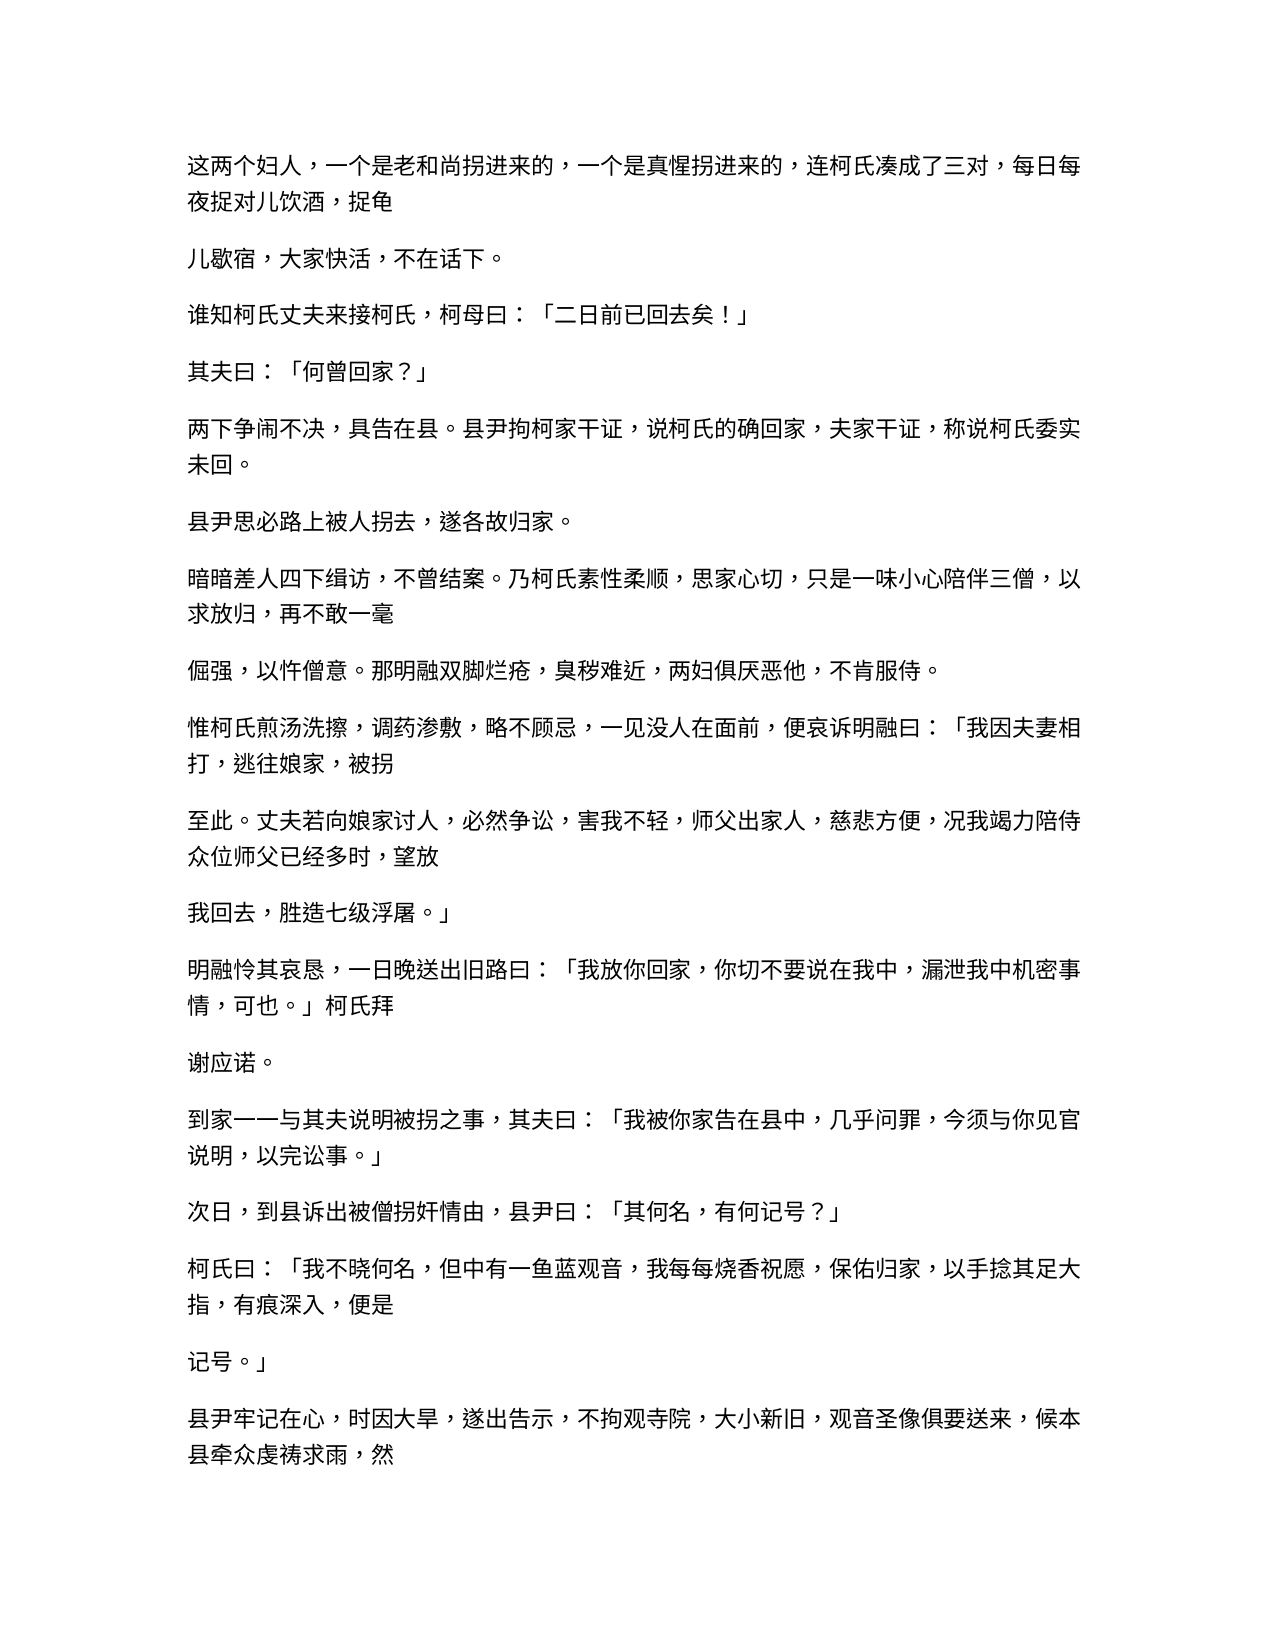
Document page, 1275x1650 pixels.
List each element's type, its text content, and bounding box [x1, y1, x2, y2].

text 暗暗差人四下缉访，不曾结案。乃柯氏素性柔顺，思家心切，只是一味小心陪伴三僧，以求放归，再不敢一毫 [187, 562, 1087, 630]
text 明融怜其哀恳，一日晚送出旧路曰：「我放你回家，你切不要说在我中，漏泄我中机密事情，可也。」柯氏拜 [187, 954, 1087, 1021]
text 谁知柯氏丈夫来接柯氏，柯母曰：「二日前已回去矣！」 [187, 299, 1087, 331]
text 县尹牢记在心，时因大旱，遂出告示，不拘观寺院，大小新旧，观音圣像俱要送来，候本县牵众虔祷求雨，然 [187, 1403, 1087, 1470]
text 两下争闹不决，具告在县。县尹拘柯家干证，说柯氏的确回家，夫家干证，称说柯氏委实未回。 [187, 413, 1087, 480]
text 惟柯氏煎汤洗擦，调药渗敷，略不顾忌，一见没人在面前，便哀诉明融曰：「我因夫妻相打，逃往娘家，被拐 [187, 712, 1087, 779]
text 其夫曰：「何曾回家？」 [187, 356, 1087, 387]
text 倔强，以忤僧意。那明融双脚烂疮，臭秽难近，两妇俱厌恶他，不肯服侍。 [187, 655, 1087, 686]
text 次日，到县诉出被僧拐奸情由，县尹曰：「其何名，有何记号？」 [187, 1196, 1087, 1228]
text 记号。」 [187, 1346, 1087, 1377]
text 至此。丈夫若向娘家讨人，必然争讼，害我不轻，师父出家人，慈悲方便，况我竭力陪侍众位师父已经多时，望放 [187, 805, 1087, 872]
text 柯氏曰：「我不晓何名，但中有一鱼蓝观音，我每每烧香祝愿，保佑归家，以手捻其足大指，有痕深入，便是 [187, 1253, 1087, 1320]
text 这两个妇人，一个是老和尚拐进来的，一个是真惺拐进来的，连柯氏凑成了三对，每日每夜捉对儿饮酒，捉龟 [187, 150, 1087, 217]
text 县尹思必路上被人拐去，遂各故归家。 [187, 506, 1087, 537]
text 我回去，胜造七级浮屠。」 [187, 897, 1087, 929]
text 到家一一与其夫说明被拐之事，其夫曰：「我被你家告在县中，几乎问罪，今须与你见官说明，以完讼事。」 [187, 1104, 1087, 1171]
text 儿歇宿，大家快活，不在话下。 [187, 243, 1087, 274]
text 谢应诺。 [187, 1047, 1087, 1078]
